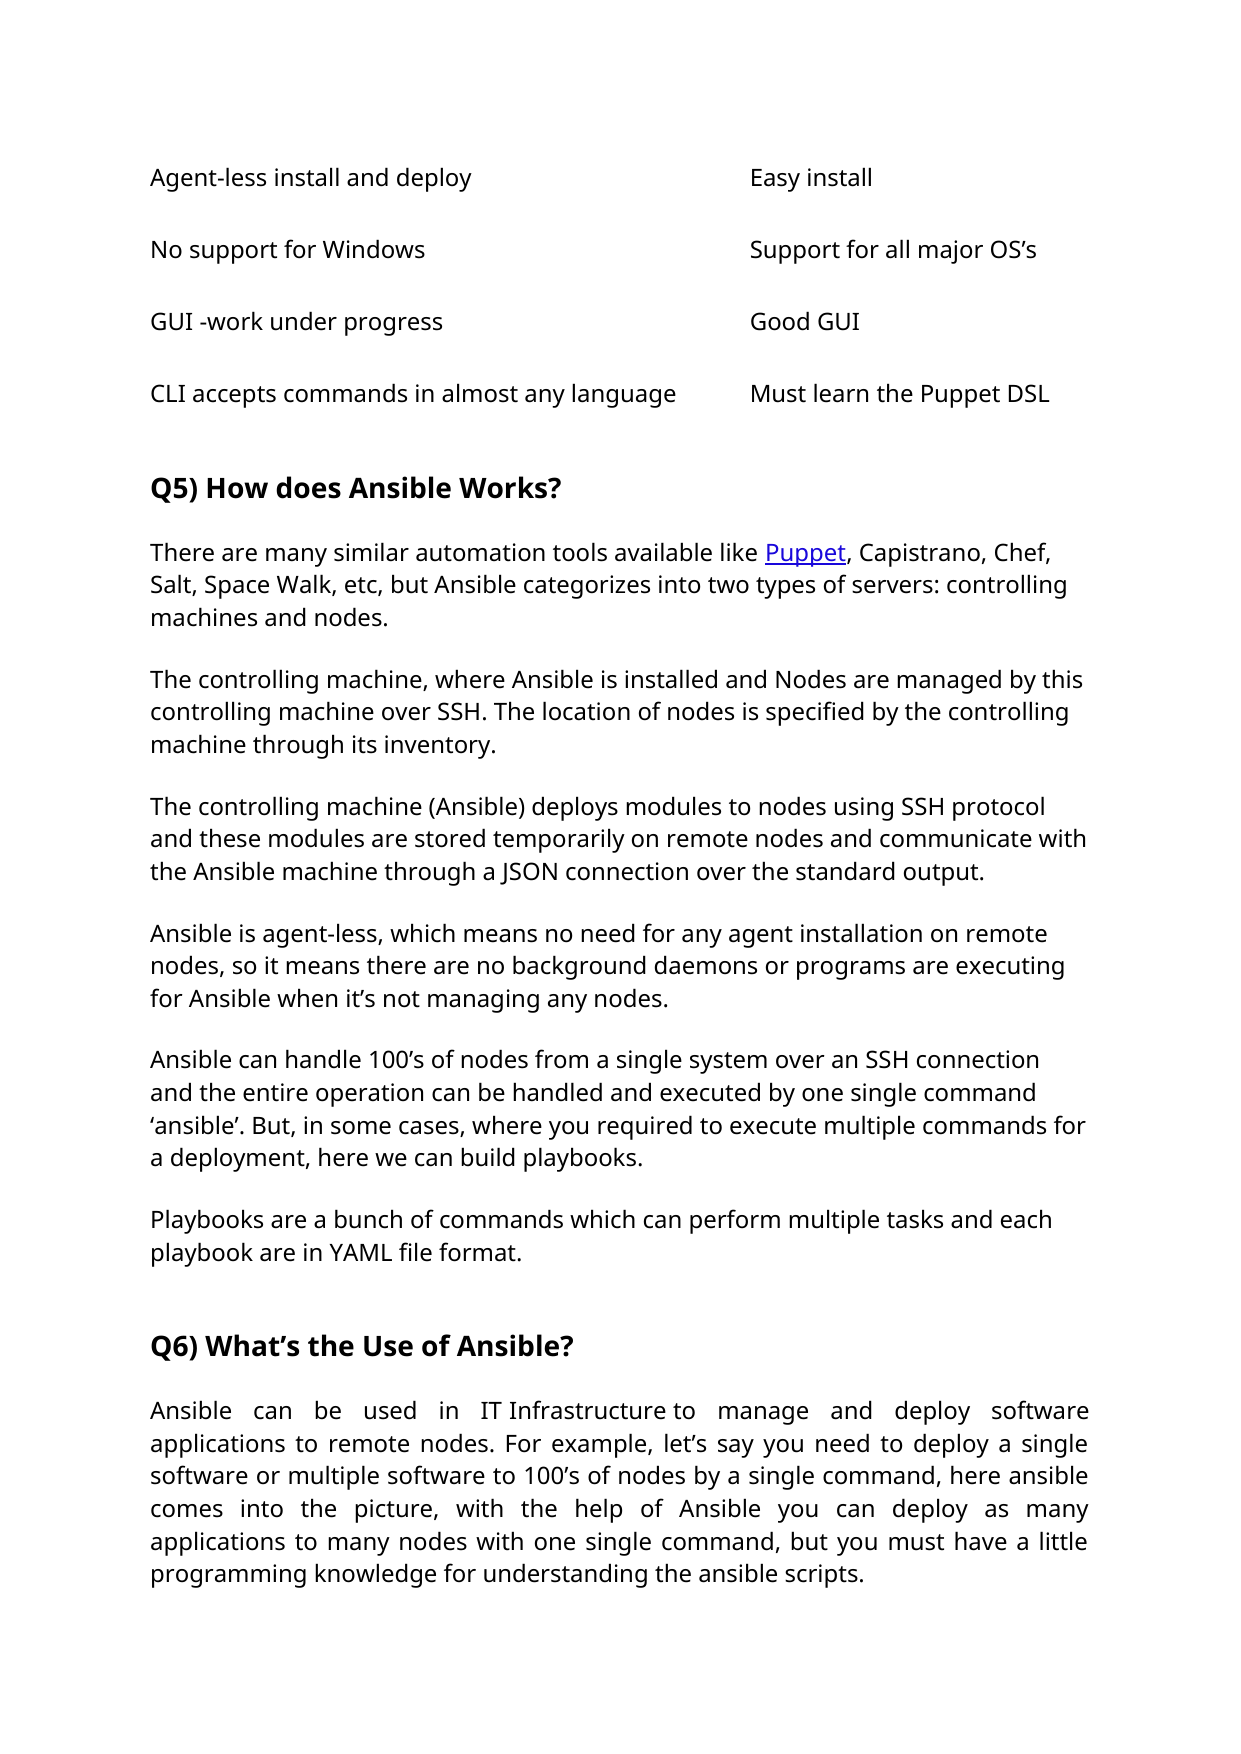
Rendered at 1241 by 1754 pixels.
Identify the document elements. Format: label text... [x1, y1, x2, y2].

table_cell No support for Windows [140, 222, 739, 294]
text The controlling machine, where Ansible is installed and Nodes are managed by this controlling machine over SSH. The location of nodes is specified by the controlling machine through its inventory. [150, 662, 1090, 760]
table_cell Agent-less install and deploy [140, 150, 739, 222]
table_cell GUI -work under progress [140, 294, 739, 367]
table_cell Support for all major OS’s [739, 222, 1240, 294]
table_cell Easy install [739, 150, 1240, 222]
table_cell Good GUI [739, 294, 1240, 367]
table_cell CLI accepts commands in almost any language [140, 367, 739, 439]
text Ansible can handle 100’s of nodes from a single system over an SSH connection and the entire operation can be handled and executed by one single command ‘ansible’. But, in some cases, where you required to execute multiple commands for a deployment, here we can build playbooks. [150, 1043, 1090, 1174]
text Ansible can be used in IT Infrastructure to manage and deploy software applications to remote nodes. For example, let’s say you need to deploy a single software or multiple software to 100’s of nodes by a single command, here ansible comes into the picture, with the help of Ansible you can deploy as many applications to many nodes with one single command, but you must have a little programming knowledge for understanding the ansible scripts. [150, 1394, 1090, 1589]
text There are many similar automation tools available like Puppet, Capistrano, Chef, Salt, Space Walk, etc, but Ansible categorizes into two types of servers: controlling machines and nodes. [150, 535, 1090, 633]
text Playbooks are a bunch of commands which can perform multiple tasks and each playbook are in YAML file format. [150, 1203, 1090, 1268]
text The controlling machine (Ansible) deploys modules to nodes using SSH protocol and these modules are stored temporarily on remote nodes and communicate with the Ansible machine through a JSON connection over the standard output. [150, 789, 1090, 887]
text Ansible is agent-less, which means no need for any agent installation on remote nodes, so it means there are no background daemons or programs are executing for Ansible when it’s not managing any nodes. [150, 916, 1090, 1014]
table_cell Must learn the Puppet DSL [739, 367, 1240, 439]
subtitle Q5) How does Ansible Works? [150, 468, 1090, 506]
subtitle Q6) What’s the Use of Ansible? [150, 1326, 1090, 1365]
